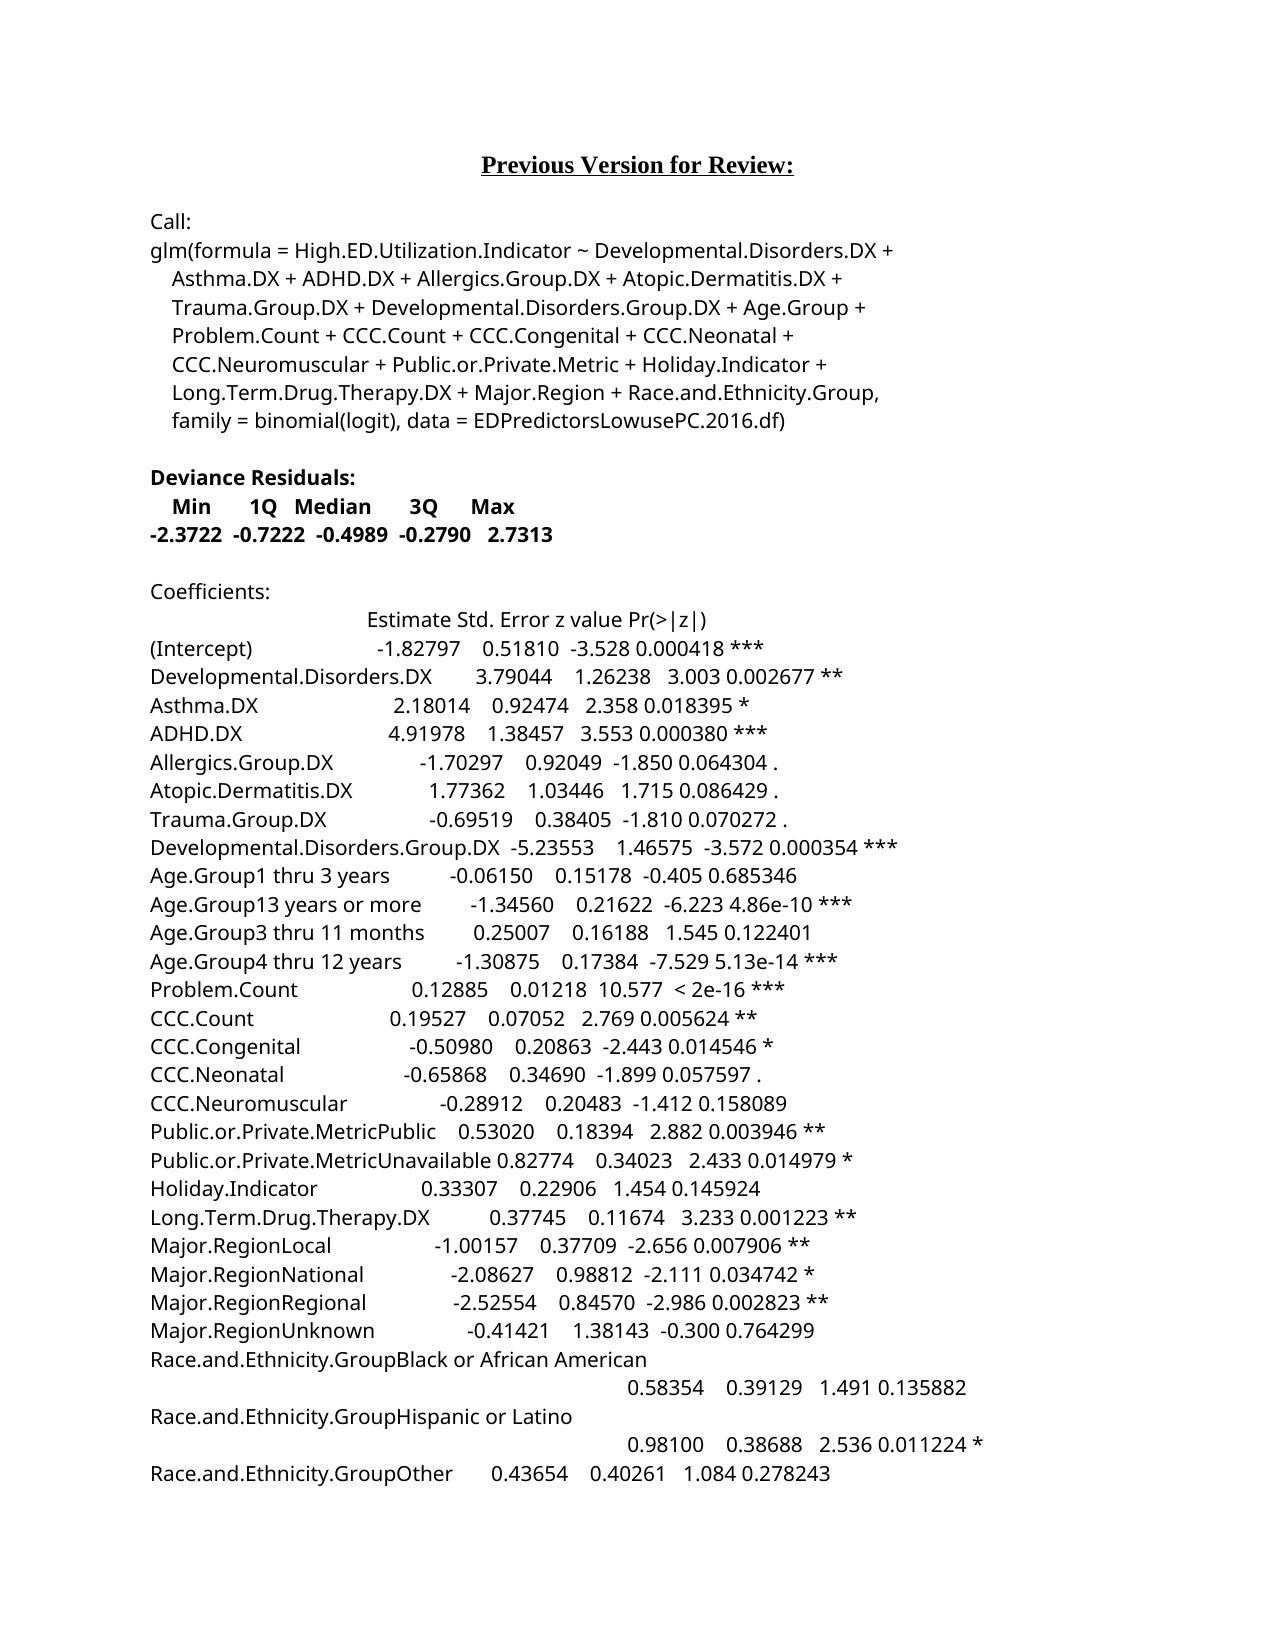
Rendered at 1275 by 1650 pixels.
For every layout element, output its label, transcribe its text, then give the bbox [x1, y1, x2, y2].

text Deviance Residuals: [150, 463, 1125, 492]
text glm(formula = High.ED.Utilization.Indicator ~ Developmental.Disorders.DX + [150, 236, 1125, 264]
text Asthma.DX + ADHD.DX + Allergics.Group.DX + Atopic.Dermatitis.DX + [150, 264, 1125, 293]
text CCC.Count 0.19527 0.07052 2.769 0.005624 ** [150, 1004, 1125, 1032]
text Age.Group4 thru 12 years -1.30875 0.17384 -7.529 5.13e-14 *** [150, 947, 1125, 975]
text CCC.Neuromuscular + Public.or.Private.Metric + Holiday.Indicator + [150, 350, 1125, 378]
text Allergics.Group.DX -1.70297 0.92049 -1.850 0.064304 . [150, 748, 1125, 776]
text Developmental.Disorders.Group.DX -5.23553 1.46575 -3.572 0.000354 *** [150, 833, 1125, 862]
text Race.and.Ethnicity.GroupBlack or African American [150, 1345, 1125, 1373]
text Race.and.Ethnicity.GroupHispanic or Latino [150, 1402, 1125, 1430]
text -2.3722 -0.7222 -0.4989 -0.2790 2.7313 [150, 520, 1125, 549]
text Atopic.Dermatitis.DX 1.77362 1.03446 1.715 0.086429 . [150, 776, 1125, 805]
text Long.Term.Drug.Therapy.DX 0.37745 0.11674 3.233 0.001223 ** [150, 1203, 1125, 1231]
text Call: [150, 207, 1125, 236]
text Major.RegionUnknown -0.41421 1.38143 -0.300 0.764299 [150, 1317, 1125, 1345]
text Major.RegionNational -2.08627 0.98812 -2.111 0.034742 * [150, 1260, 1125, 1288]
text CCC.Congenital -0.50980 0.20863 -2.443 0.014546 * [150, 1032, 1125, 1061]
text Public.or.Private.MetricPublic 0.53020 0.18394 2.882 0.003946 ** [150, 1117, 1125, 1146]
text Holiday.Indicator 0.33307 0.22906 1.454 0.145924 [150, 1174, 1125, 1203]
text Age.Group13 years or more -1.34560 0.21622 -6.223 4.86e-10 *** [150, 890, 1125, 918]
text CCC.Neonatal -0.65868 0.34690 -1.899 0.057597 . [150, 1061, 1125, 1089]
text Long.Term.Drug.Therapy.DX + Major.Region + Race.and.Ethnicity.Group, [150, 378, 1125, 407]
text Trauma.Group.DX -0.69519 0.38405 -1.810 0.070272 . [150, 805, 1125, 833]
text CCC.Neuromuscular -0.28912 0.20483 -1.412 0.158089 [150, 1089, 1125, 1117]
text Previous Version for Review: [150, 150, 1125, 179]
text 0.98100 0.38688 2.536 0.011224 * [150, 1430, 1125, 1459]
text Problem.Count 0.12885 0.01218 10.577 < 2e-16 *** [150, 975, 1125, 1004]
text Problem.Count + CCC.Count + CCC.Congenital + CCC.Neonatal + [150, 321, 1125, 350]
text Developmental.Disorders.DX 3.79044 1.26238 3.003 0.002677 ** [150, 662, 1125, 691]
text Min 1Q Median 3Q Max [150, 492, 1125, 520]
text Asthma.DX 2.18014 0.92474 2.358 0.018395 * [150, 691, 1125, 719]
text Major.RegionLocal -1.00157 0.37709 -2.656 0.007906 ** [150, 1231, 1125, 1260]
text Age.Group1 thru 3 years -0.06150 0.15178 -0.405 0.685346 [150, 862, 1125, 890]
text Estimate Std. Error z value Pr(>|z|) [150, 606, 1125, 634]
text Public.or.Private.MetricUnavailable 0.82774 0.34023 2.433 0.014979 * [150, 1146, 1125, 1174]
text 0.58354 0.39129 1.491 0.135882 [150, 1373, 1125, 1402]
text Major.RegionRegional -2.52554 0.84570 -2.986 0.002823 ** [150, 1288, 1125, 1317]
text (Intercept) -1.82797 0.51810 -3.528 0.000418 *** [150, 634, 1125, 662]
text Coefficients: [150, 577, 1125, 606]
text Age.Group3 thru 11 months 0.25007 0.16188 1.545 0.122401 [150, 918, 1125, 947]
text Trauma.Group.DX + Developmental.Disorders.Group.DX + Age.Group + [150, 293, 1125, 321]
text Race.and.Ethnicity.GroupOther 0.43654 0.40261 1.084 0.278243 [150, 1459, 1125, 1487]
text family = binomial(logit), data = EDPredictorsLowusePC.2016.df) [150, 407, 1125, 435]
text ADHD.DX 4.91978 1.38457 3.553 0.000380 *** [150, 719, 1125, 748]
